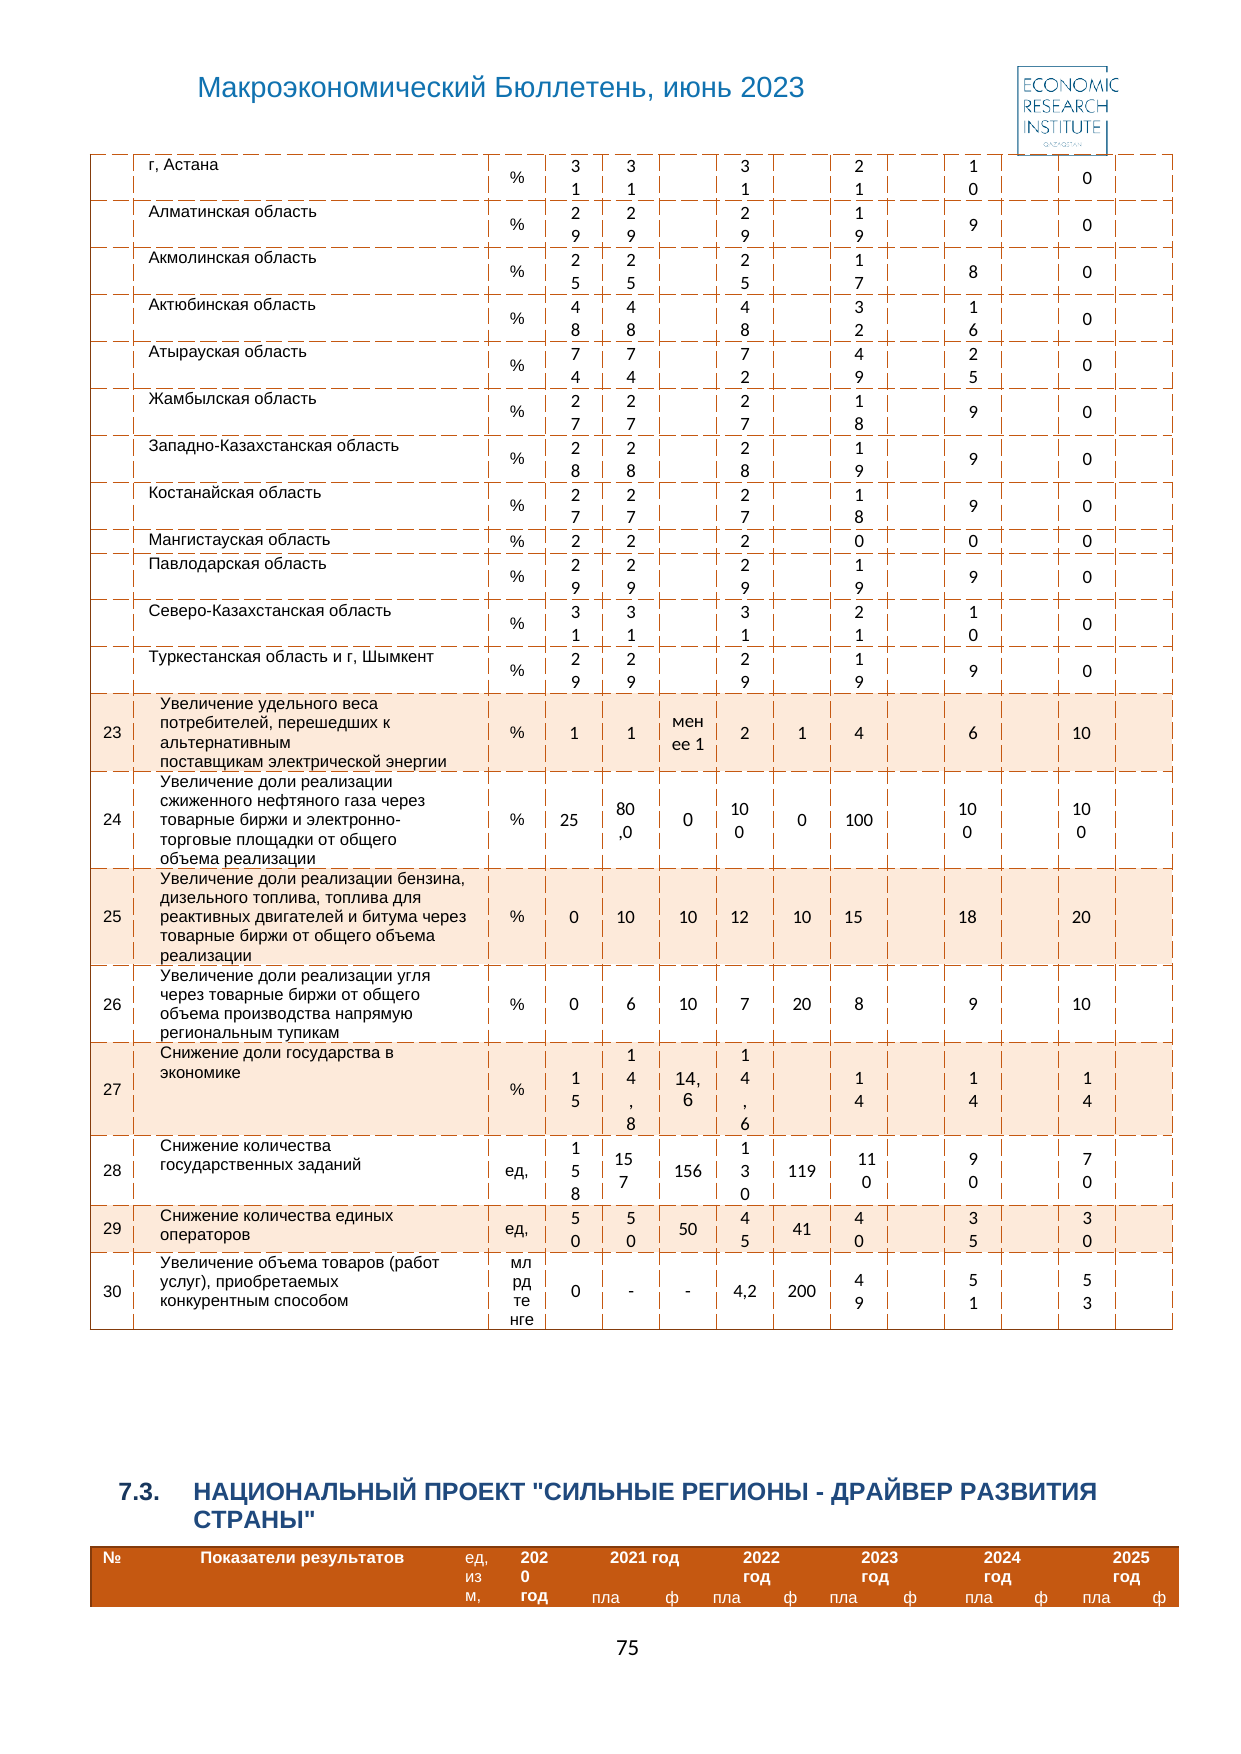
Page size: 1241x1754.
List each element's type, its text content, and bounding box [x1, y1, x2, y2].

list НАЦИОНАЛЬНЫЙ ПРОЕКТ "СИЛЬНЫЕ РЕГИОНЫ - ДРАЙВЕР РАЗВИТИЯ СТРАНЫ" [118, 1477, 1196, 1534]
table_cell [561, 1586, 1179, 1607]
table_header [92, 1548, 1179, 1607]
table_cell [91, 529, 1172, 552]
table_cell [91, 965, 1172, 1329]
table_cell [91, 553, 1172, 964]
picture [1017, 66, 1119, 154]
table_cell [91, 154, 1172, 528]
